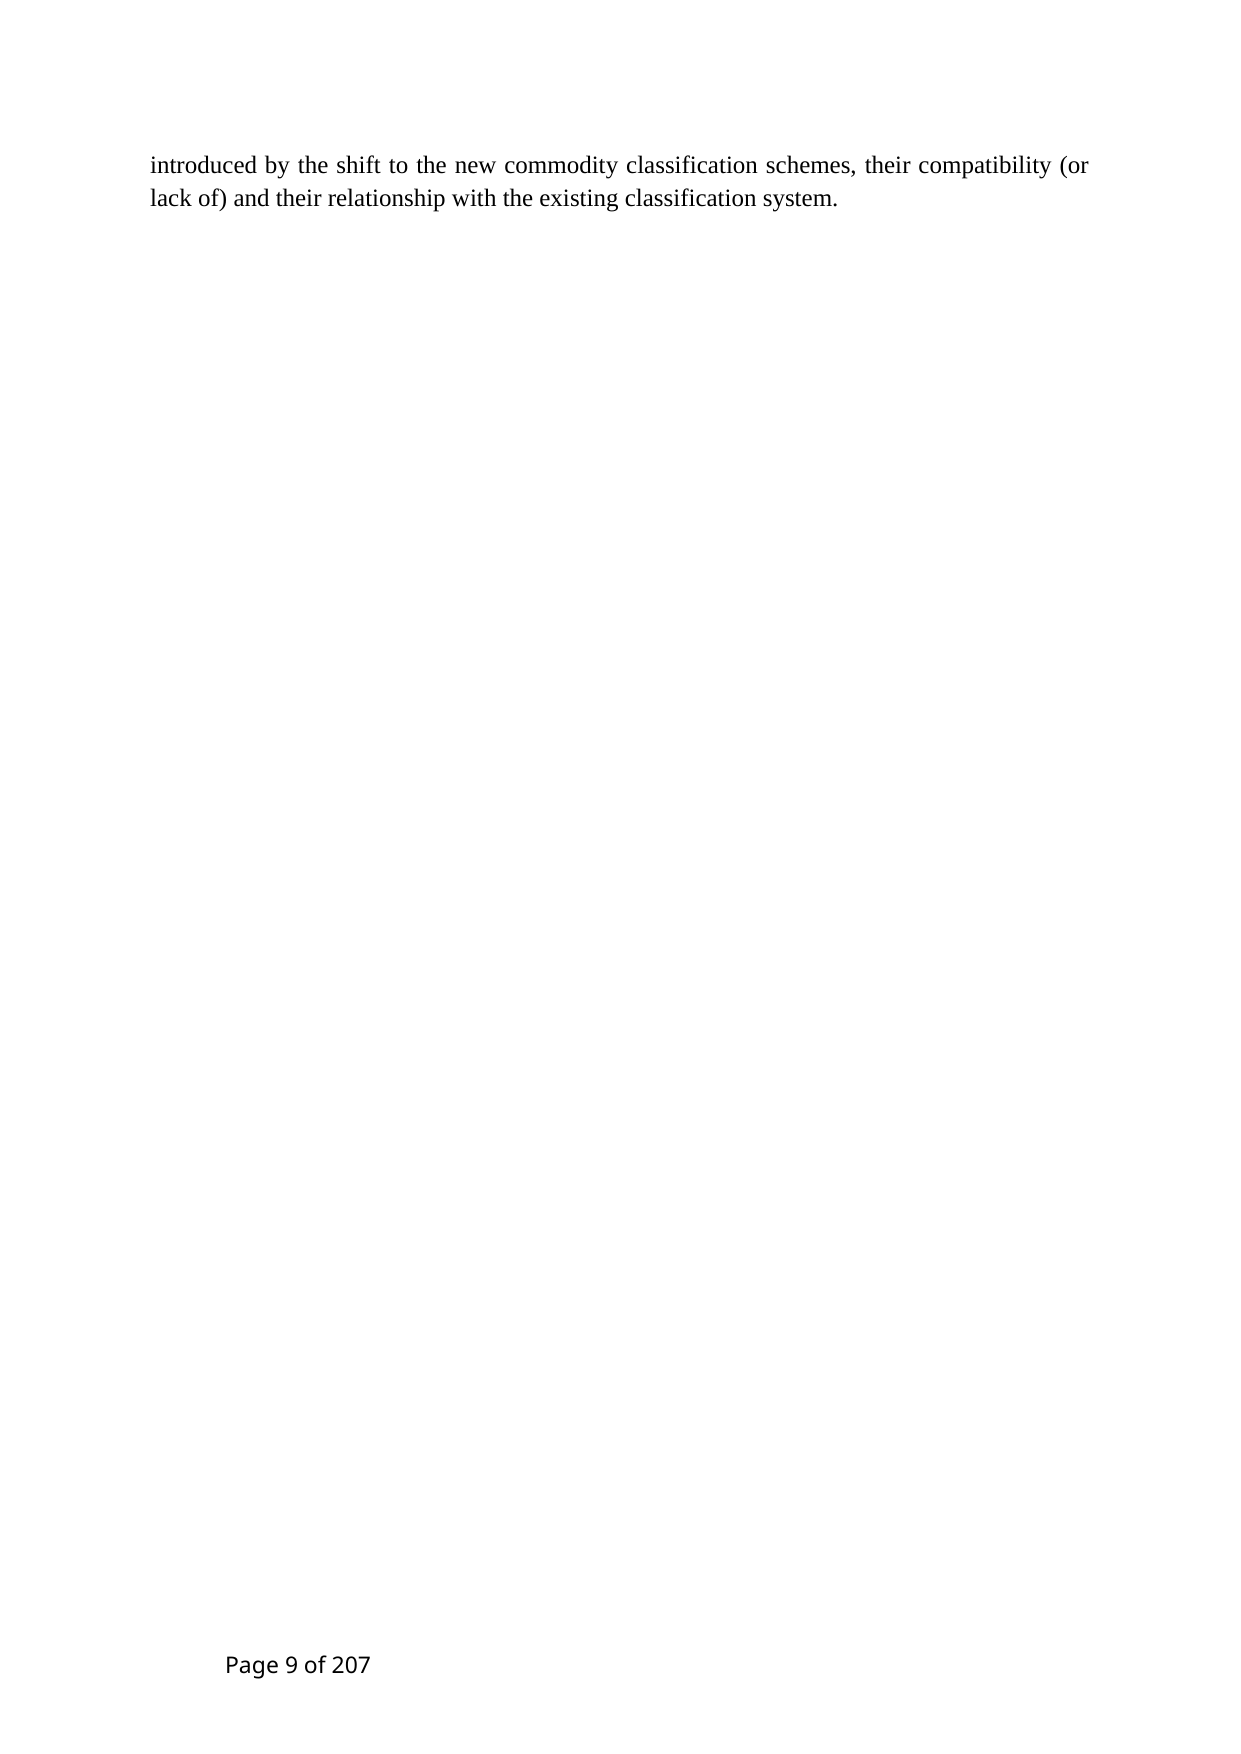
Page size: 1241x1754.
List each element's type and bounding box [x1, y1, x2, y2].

list [150, 150, 1090, 212]
